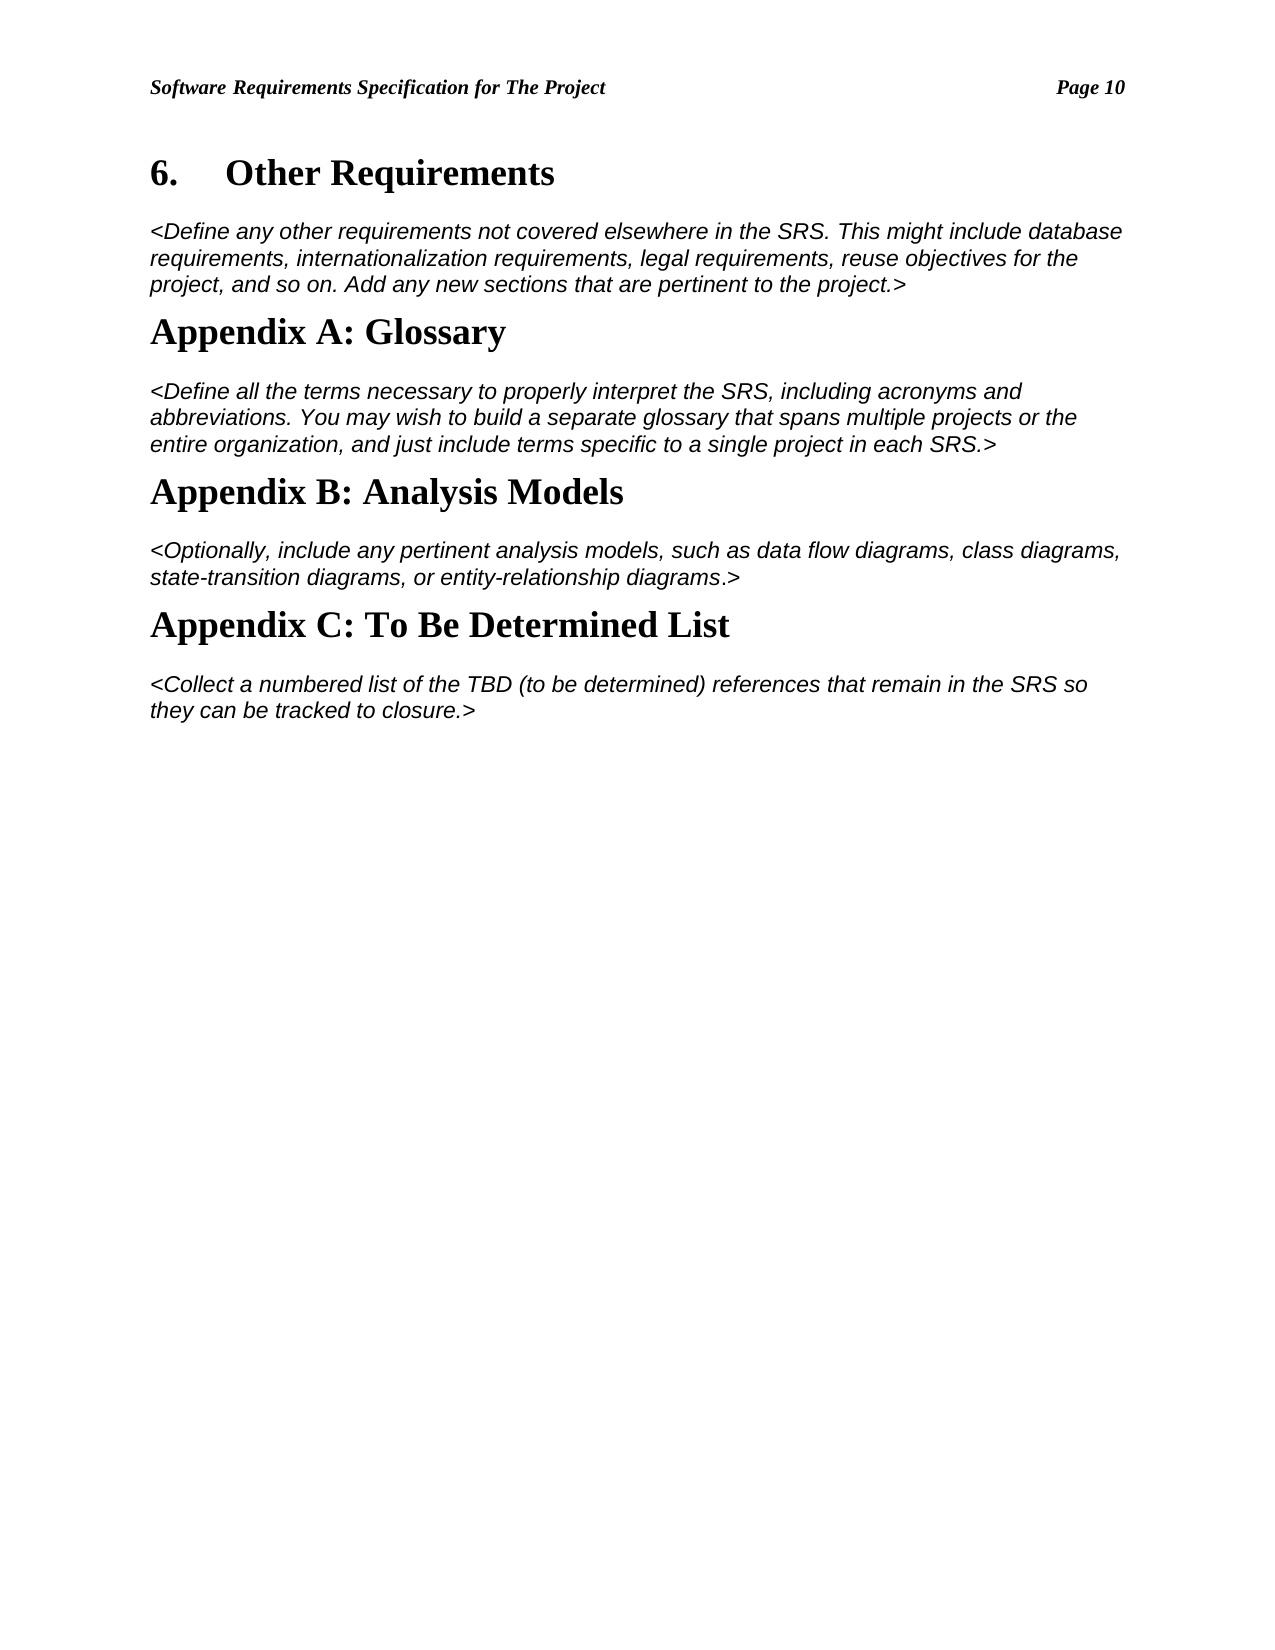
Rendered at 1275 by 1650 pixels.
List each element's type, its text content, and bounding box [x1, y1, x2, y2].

text <Define all the terms necessary to properly interpret the SRS, including acronyms and abbreviations. You may wish to build a separate glossary that spans multiple projects or the entire organization, and just include terms specific to a single project in each SRS.> [150, 378, 1125, 457]
text Appendix B: Analysis Models [150, 469, 1125, 512]
subtitle Other Requirements [150, 150, 1125, 193]
text <Optionally, include any pertinent analysis models, such as data flow diagrams, class diagrams, state-transition diagrams, or entity-relationship diagrams.> [150, 537, 1125, 590]
text <Define any other requirements not covered elsewhere in the SRS. This might include database requirements, internationalization requirements, legal requirements, reuse objectives for the project, and so on. Add any new sections that are pertinent to the project.> [150, 218, 1125, 297]
text Appendix C: To Be Determined List [150, 603, 1125, 646]
text Appendix A: Glossary [150, 310, 1125, 353]
text <Collect a numbered list of the TBD (to be determined) references that remain in the SRS so they can be tracked to closure.> [150, 671, 1125, 723]
